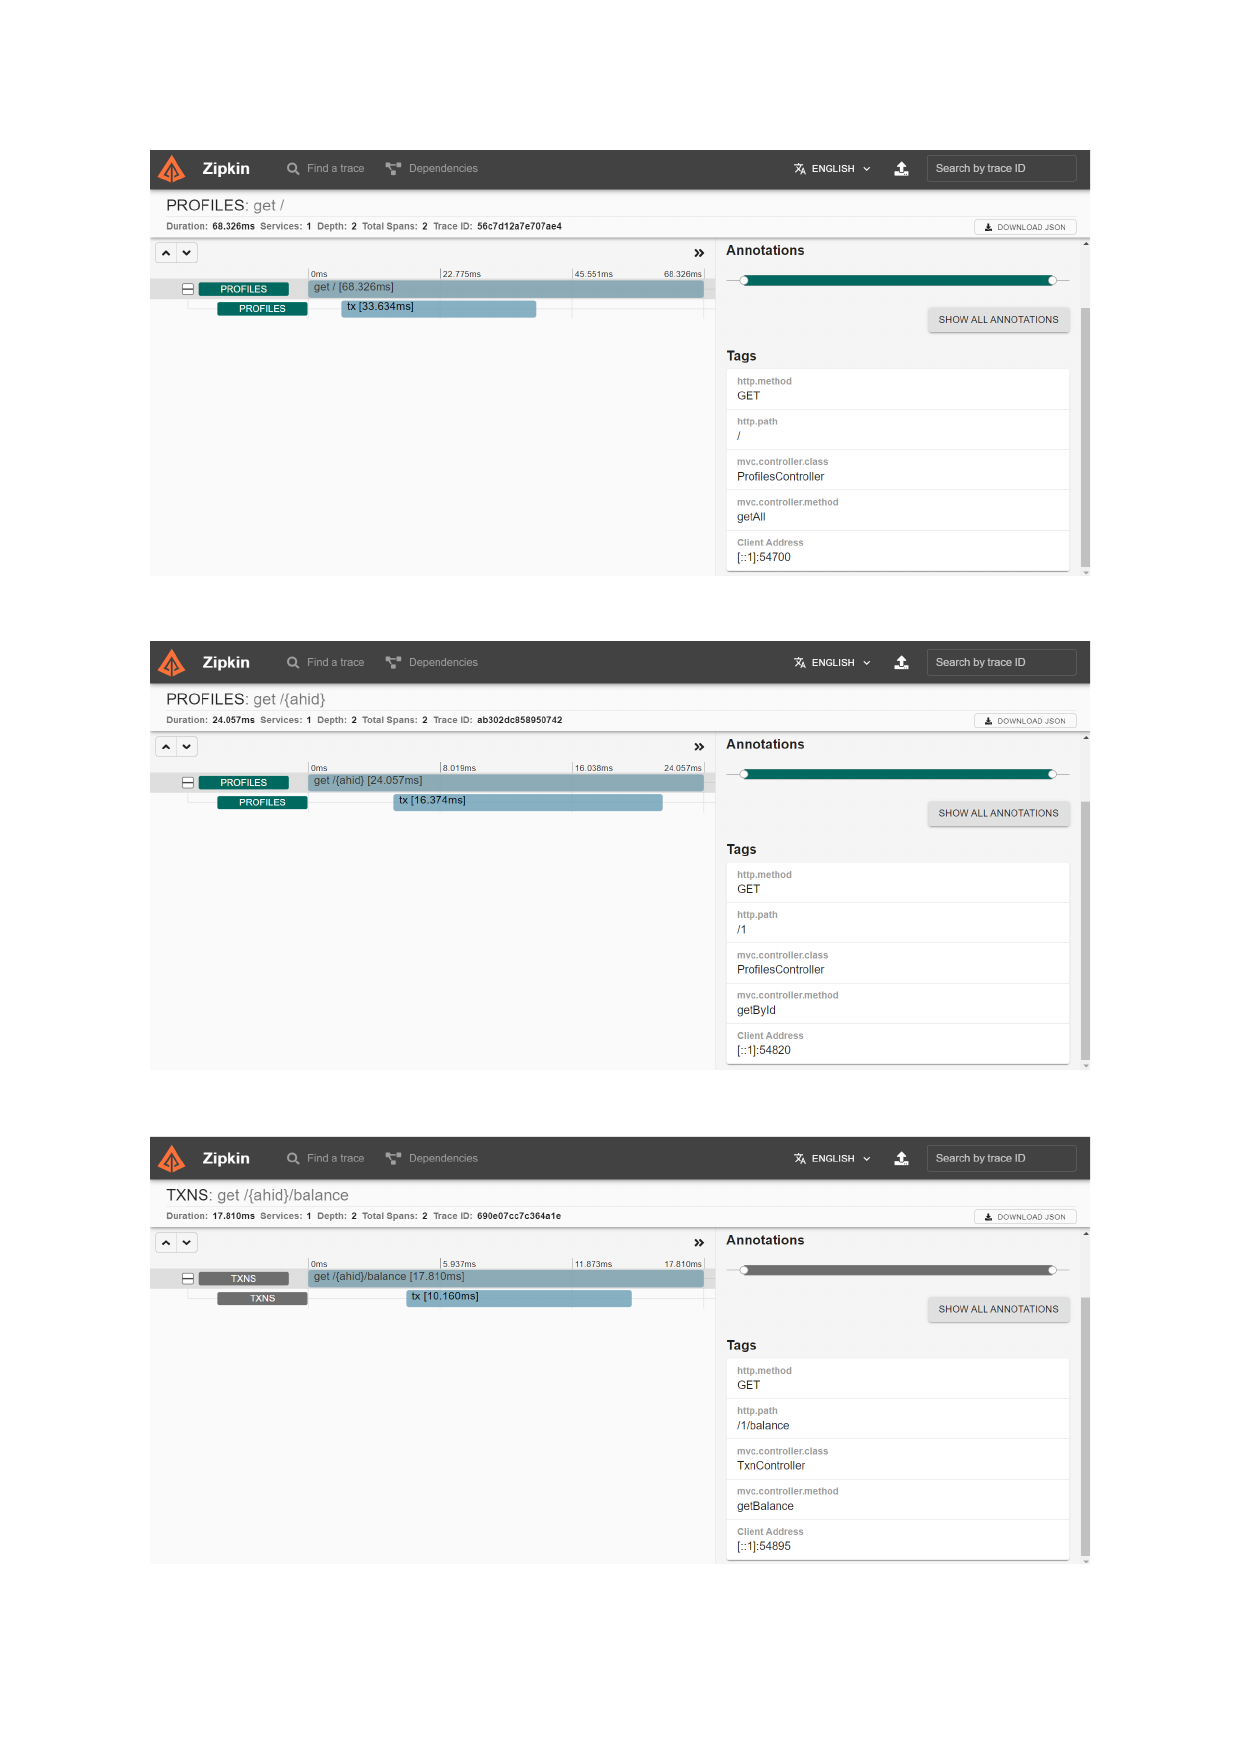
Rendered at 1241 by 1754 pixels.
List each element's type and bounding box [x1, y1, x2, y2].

picture [150, 1135, 1091, 1564]
picture [150, 641, 1091, 1070]
picture [150, 150, 1091, 576]
